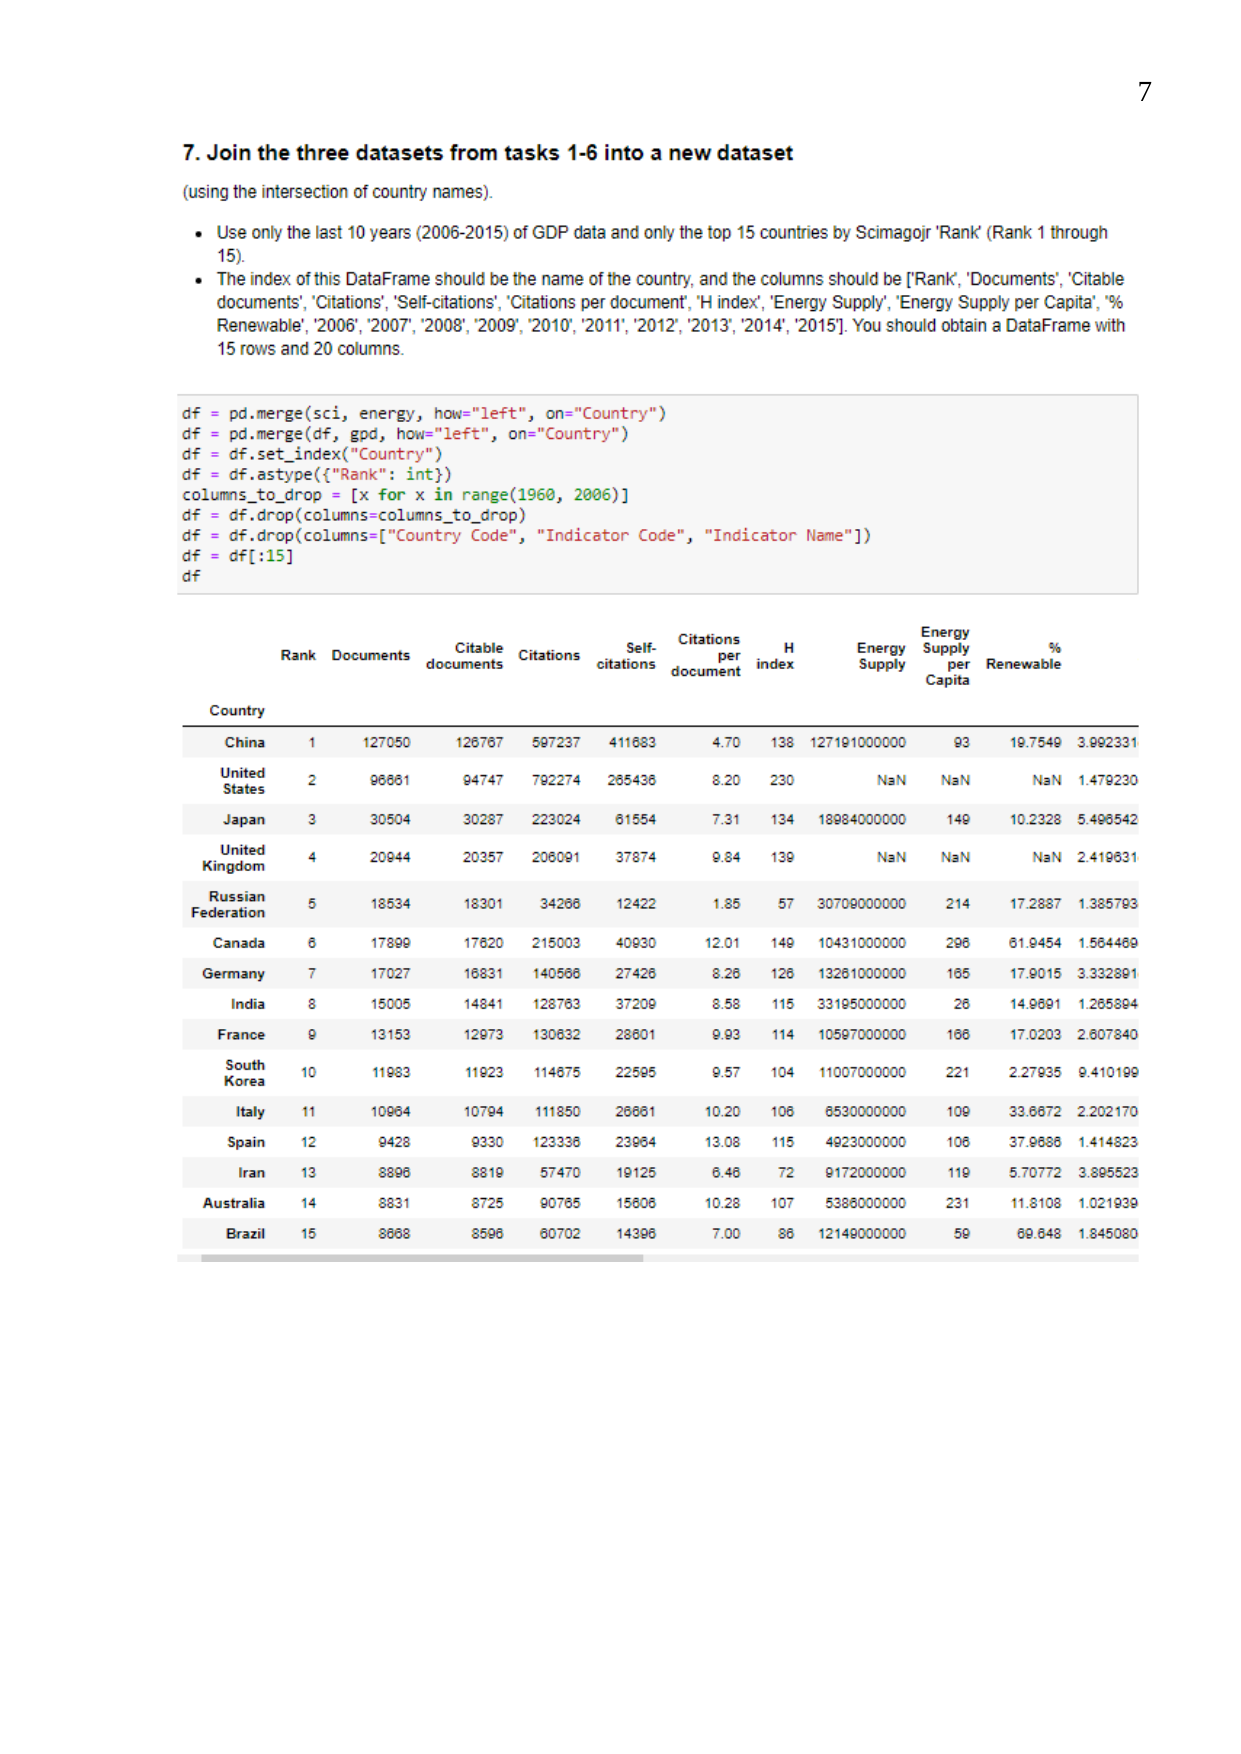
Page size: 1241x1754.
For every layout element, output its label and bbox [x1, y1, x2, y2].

picture [177, 140, 1152, 1262]
